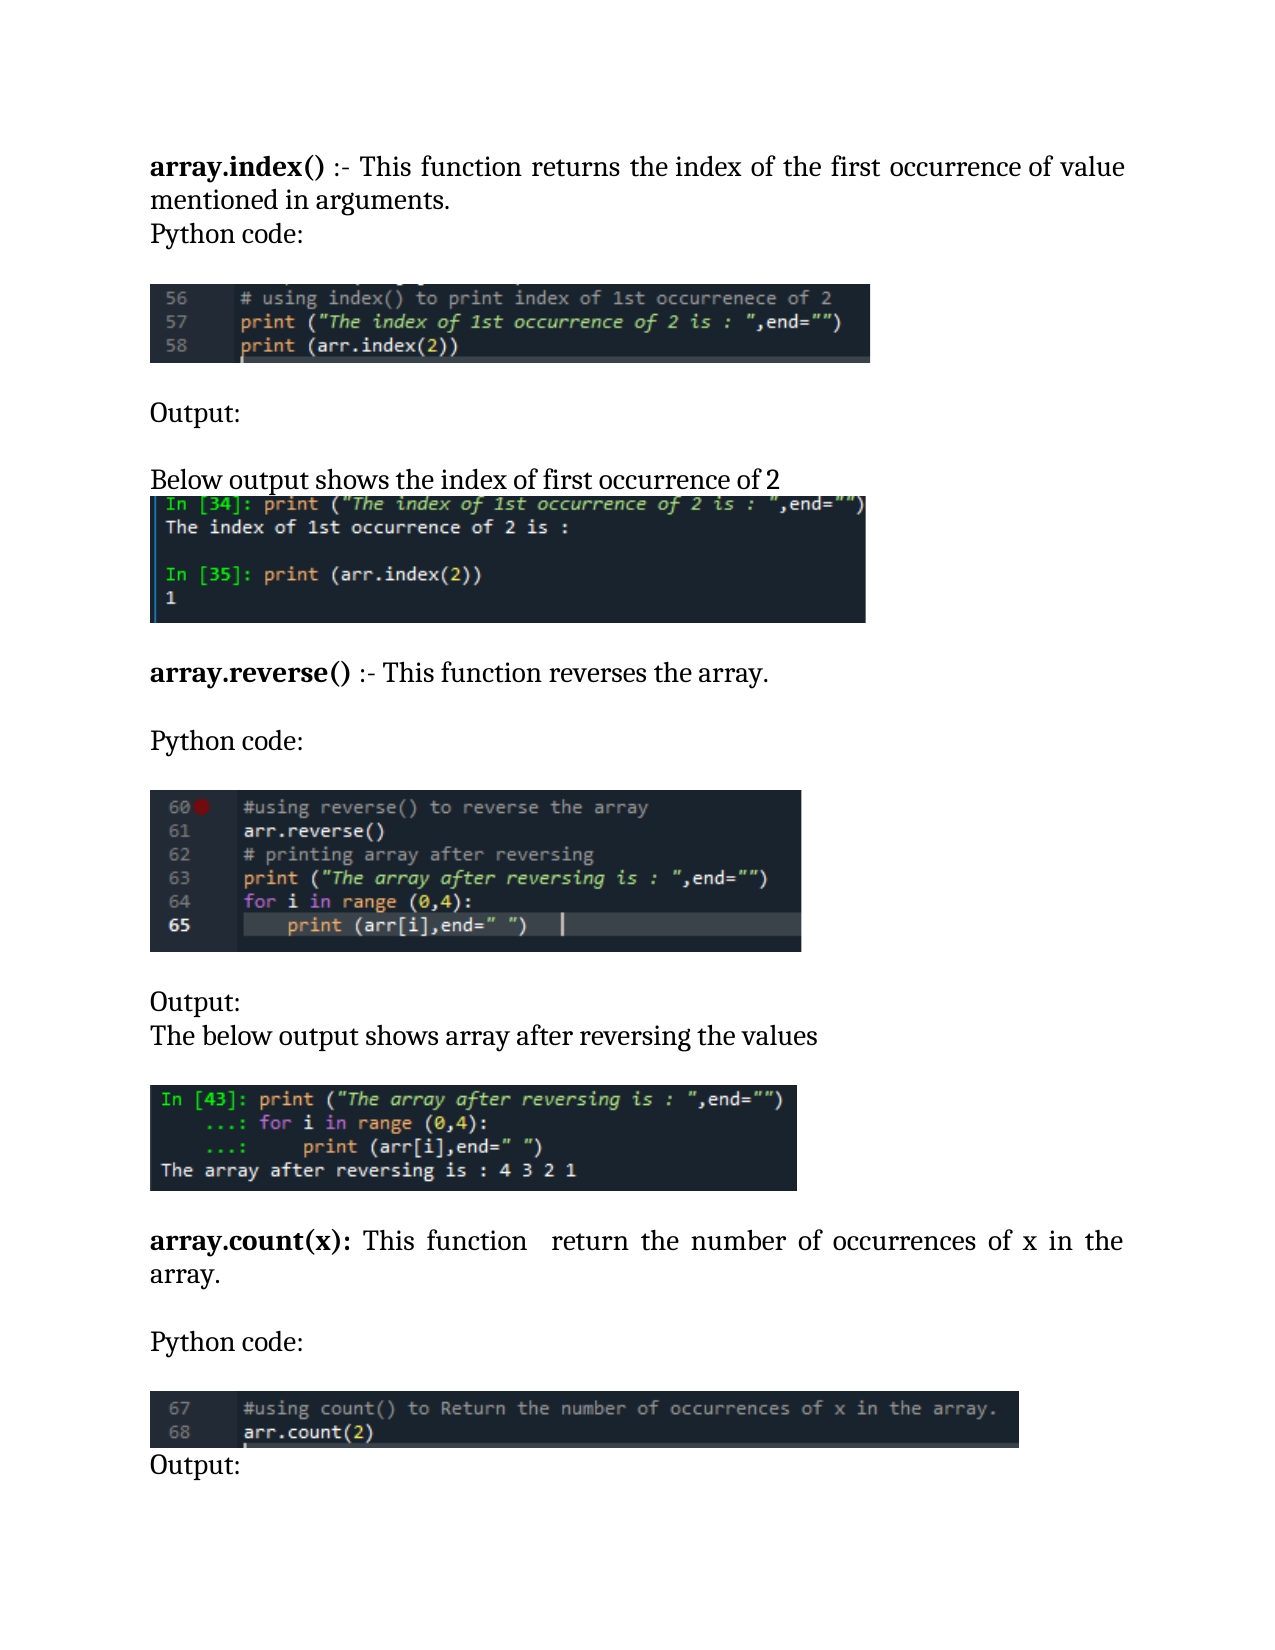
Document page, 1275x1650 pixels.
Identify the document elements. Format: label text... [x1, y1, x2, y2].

text Python code: [150, 1325, 1125, 1358]
text The below output shows array after reversing the values [150, 1019, 1125, 1052]
text array.reverse() :- This function reverses the array. [150, 657, 1125, 690]
text Output: [150, 1448, 1125, 1482]
text array.count(x): This function return the number of occurrences of x in the array. [150, 1224, 1125, 1291]
picture [150, 1085, 797, 1191]
picture [150, 284, 871, 363]
text Python code: [150, 724, 1125, 757]
text Output: [150, 396, 1125, 429]
text Python code: [150, 217, 1125, 251]
picture [150, 496, 866, 623]
picture [150, 790, 802, 952]
text array.index() :- This function returns the index of the first occurrence of value mentioned in arguments. [150, 150, 1125, 217]
text Below output shows the index of first occurrence of 2 [150, 463, 1125, 496]
text Output: [150, 985, 1125, 1019]
picture [150, 1391, 1019, 1448]
